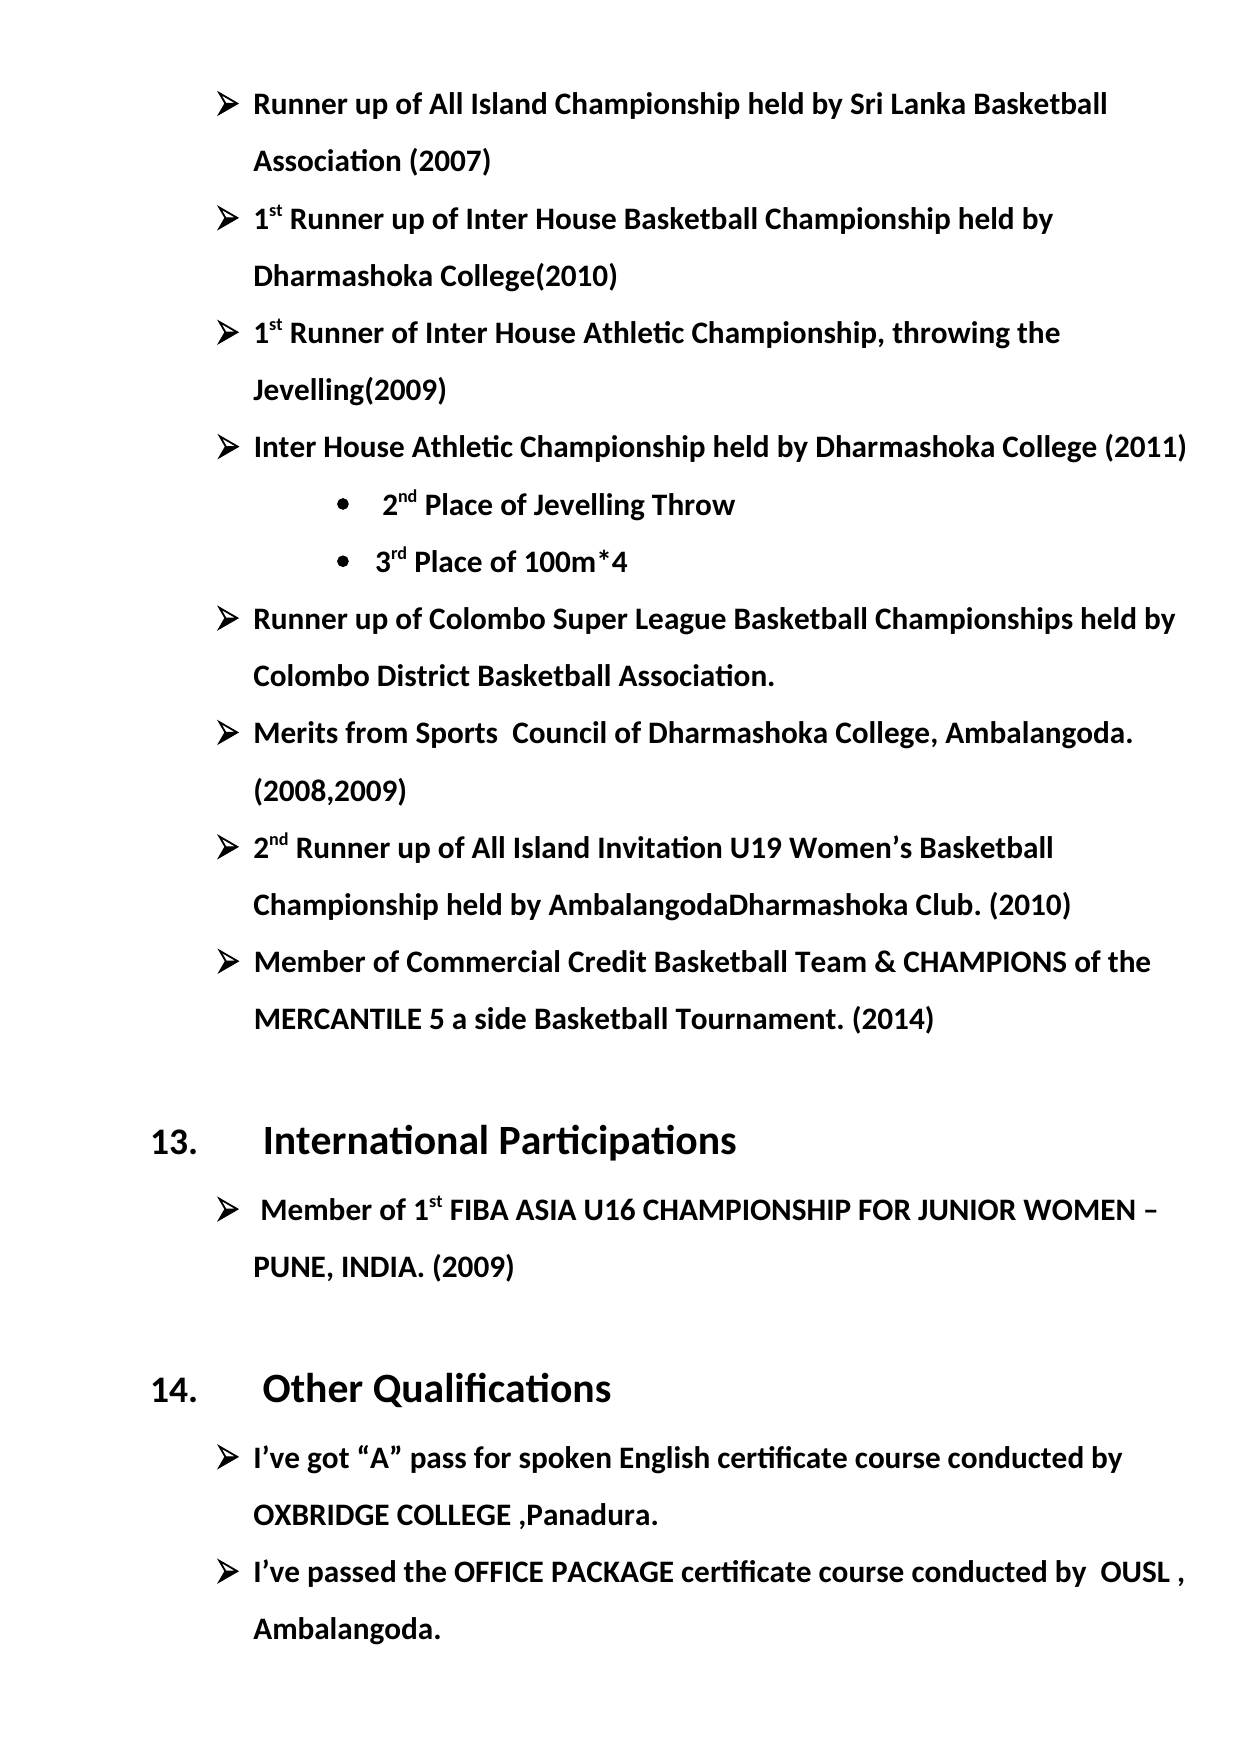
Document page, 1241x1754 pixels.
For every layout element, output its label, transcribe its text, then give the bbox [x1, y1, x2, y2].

list Member of Commercial Credit Basketball Team & CHAMPIONS of the MERCANTILE 5 a side Basketball Tournament. (2014) [216, 942, 1194, 1037]
list Member of 1st FIBA ASIA U16 CHAMPIONSHIP FOR JUNIOR WOMEN – PUNE, INDIA. (2009) [216, 1190, 1194, 1285]
list Runner up of All Island Championship held by Sri Lanka Basketball Association (2007) [216, 84, 1194, 180]
list 2nd Place of Jevelling Throw [337, 485, 1194, 523]
list Inter House Athletic Championship held by Dharmashoka College (2011) [216, 427, 1194, 466]
text 13. International Participations [150, 1114, 1194, 1164]
list 1st Runner up of Inter House Basketball Championship held by Dharmashoka College(2010) [216, 199, 1194, 294]
list Runner up of Colombo Super League Basketball Championships held by Colombo District Basketball Association. [216, 599, 1194, 694]
list 1st Runner of Inter House Athletic Championship, throwing the Jevelling(2009) [216, 313, 1194, 408]
list 14. Other Qualifications [150, 1362, 1194, 1412]
list 2nd Runner up of All Island Invitation U19 Women’s Basketball Championship held by AmbalangodaDharmashoka Club. (2010) [216, 828, 1194, 923]
list 3rd Place of 100m*4 [337, 542, 1194, 580]
list I’ve passed the OFFICE PACKAGE certificate course conducted by OUSL , Ambalangoda. [216, 1552, 1194, 1647]
list Merits from Sports Council of Dharmashoka College, Ambalangoda. (2008,2009) [216, 713, 1194, 809]
list I’ve got “A” pass for spoken English certificate course conducted by OXBRIDGE COLLEGE ,Panadura. [216, 1438, 1194, 1533]
